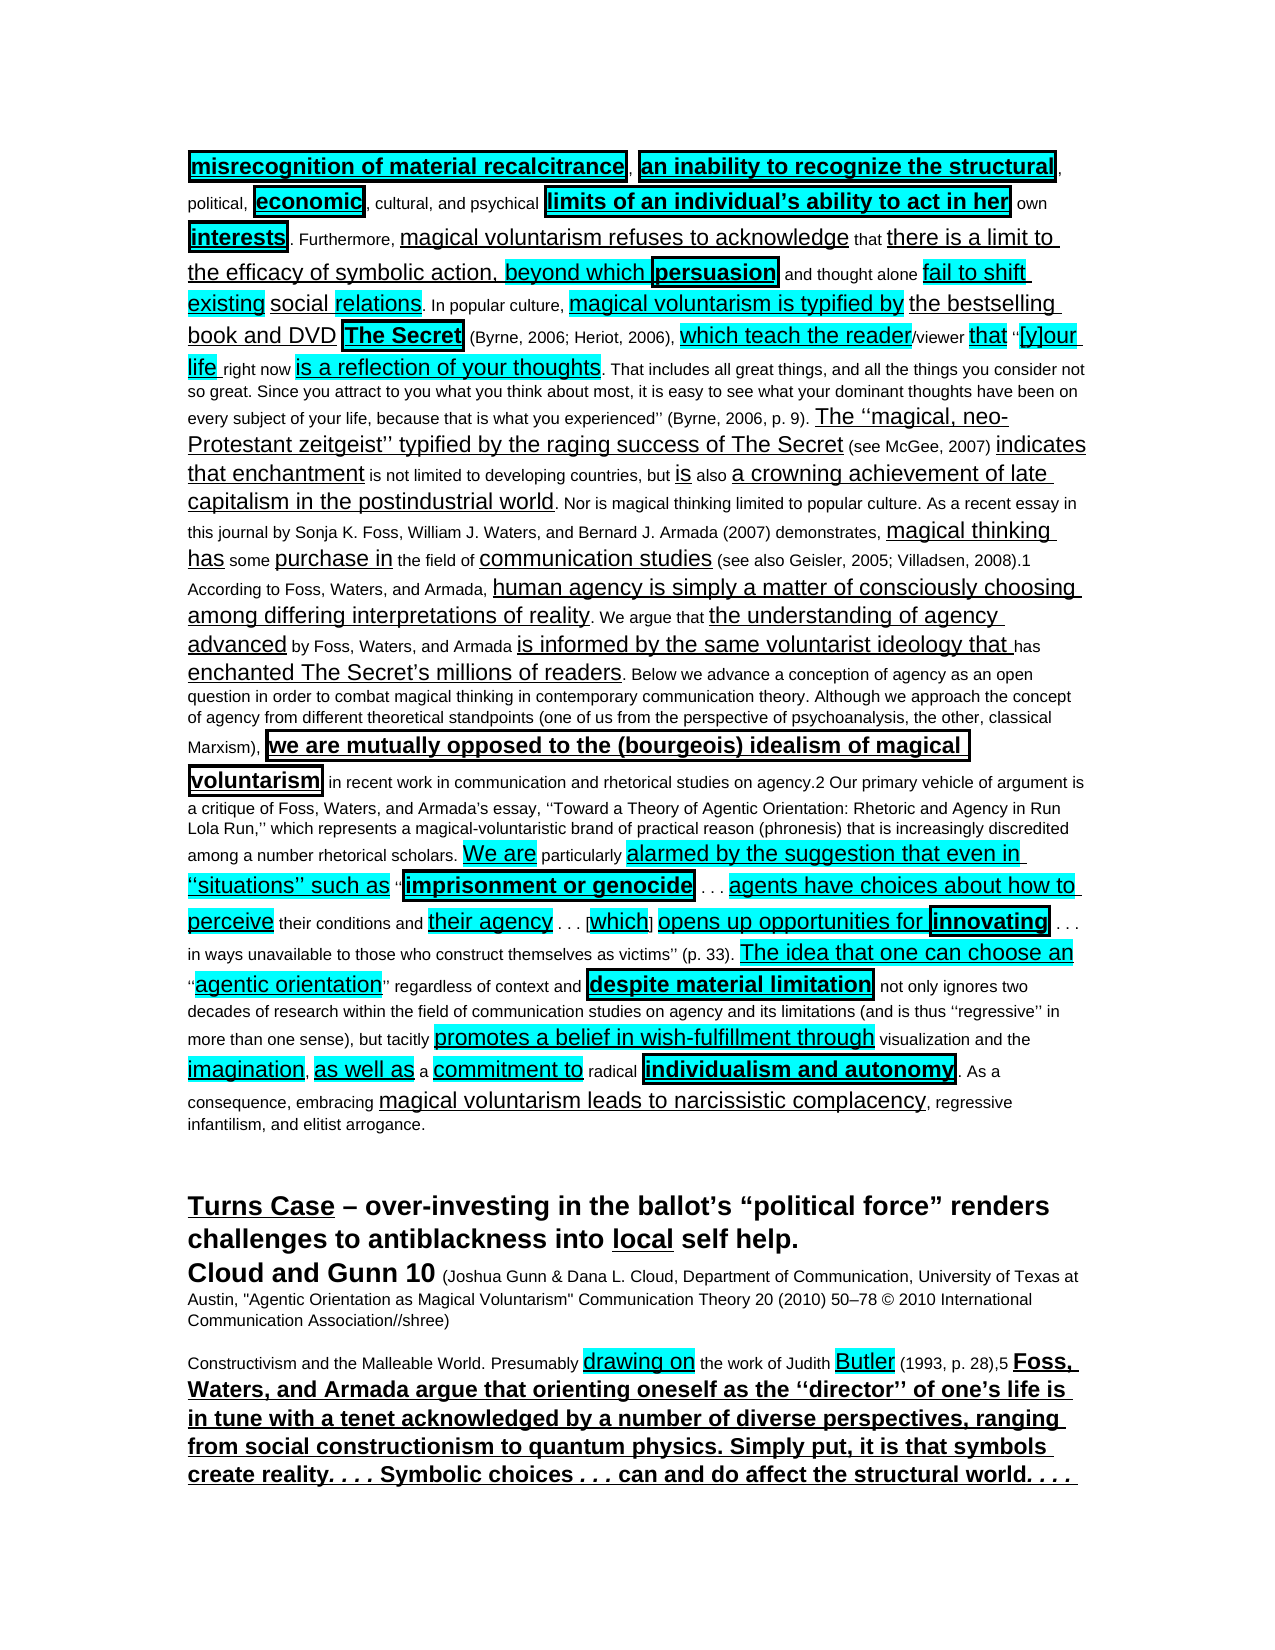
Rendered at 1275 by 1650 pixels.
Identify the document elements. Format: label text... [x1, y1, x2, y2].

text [187, 150, 1087, 1134]
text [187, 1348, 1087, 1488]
subtitle Turns Case – over-investing in the ballot’s “political force” renders challenges to antiblackness into local self help. [187, 1189, 1087, 1254]
text Cloud and Gunn 10 (Joshua Gunn & Dana L. Cloud, Department of Communication, University of Texas at Austin, "Agentic Orientation as Magical Voluntarism" Communication Theory 20 (2010) 50–78 © 2010 International Communication Association//shree) [187, 1257, 1087, 1329]
